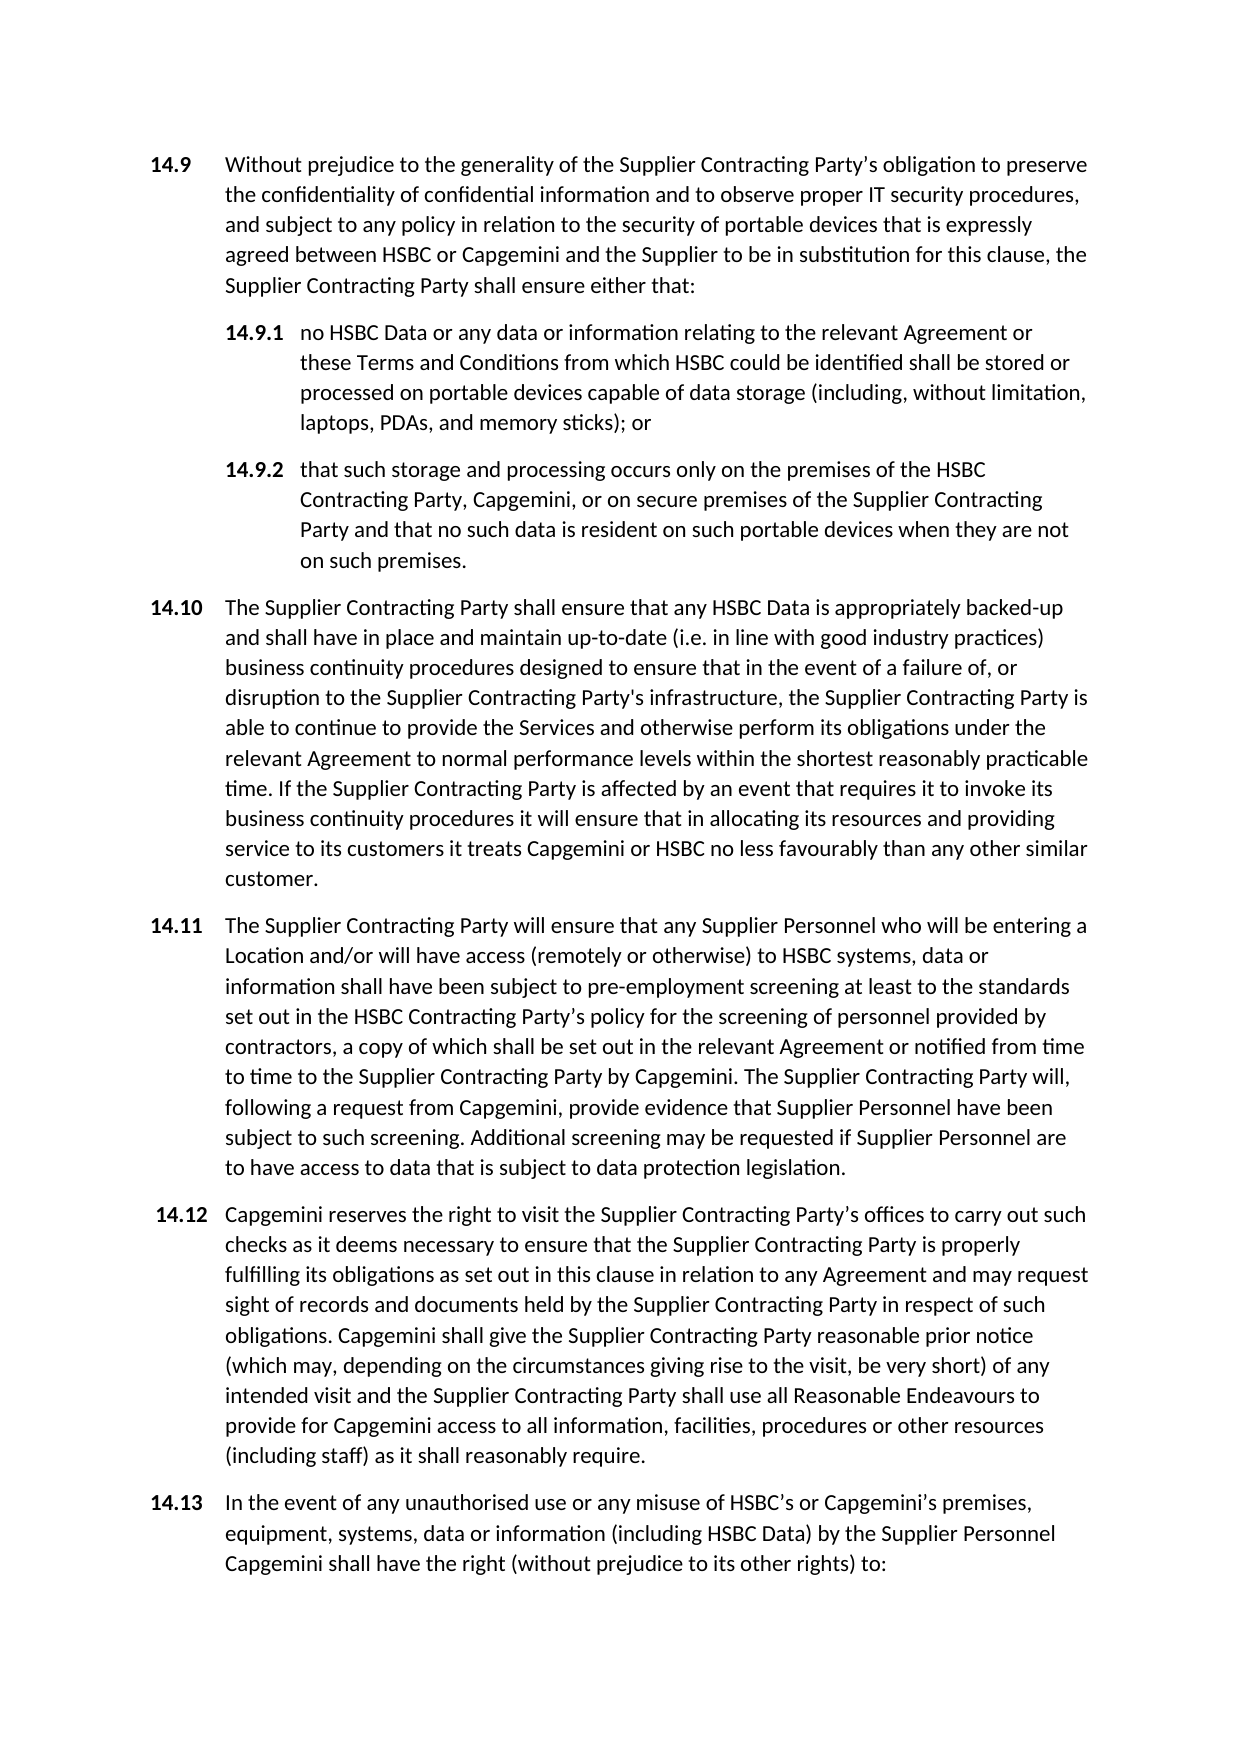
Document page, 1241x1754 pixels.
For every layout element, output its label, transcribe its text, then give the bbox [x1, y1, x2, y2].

text 14.10 The Supplier Contracting Party shall ensure that any HSBC Data is appropriately backed-up and shall have in place and maintain up-to-date (i.e. in line with good industry practices) business continuity procedures designed to ensure that in the event of a failure of, or disruption to the Supplier Contracting Party's infrastructure, the Supplier Contracting Party is able to continue to provide the Services and otherwise perform its obligations under the relevant Agreement to normal performance levels within the shortest reasonably practicable time. If the Supplier Contracting Party is affected by an event that requires it to invoke its business continuity procedures it will ensure that in allocating its resources and providing service to its customers it treats Capgemini or HSBC no less favourably than any other similar customer. [150, 593, 1090, 893]
text 14.9.2 that such storage and processing occurs only on the premises of the HSBC Contracting Party, Capgemini, or on secure premises of the Supplier Contracting Party and that no such data is resident on such portable devices when they are not on such premises. [225, 455, 1090, 574]
text 14.11 The Supplier Contracting Party will ensure that any Supplier Personnel who will be entering a Location and/or will have access (remotely or otherwise) to HSBC systems, data or information shall have been subject to pre-employment screening at least to the standards set out in the HSBC Contracting Party’s policy for the screening of personnel provided by contractors, a copy of which shall be set out in the relevant Agreement or notified from time to time to the Supplier Contracting Party by Capgemini. The Supplier Contracting Party will, following a request from Capgemini, provide evidence that Supplier Personnel have been subject to such screening. Additional screening may be requested if Supplier Personnel are to have access to data that is subject to data protection legislation. [150, 911, 1090, 1181]
text 14.12 Capgemini reserves the right to visit the Supplier Contracting Party’s offices to carry out such checks as it deems necessary to ensure that the Supplier Contracting Party is properly fulfilling its obligations as set out in this clause in relation to any Agreement and may request sight of records and documents held by the Supplier Contracting Party in respect of such obligations. Capgemini shall give the Supplier Contracting Party reasonable prior notice (which may, depending on the circumstances giving rise to the visit, be very short) of any intended visit and the Supplier Contracting Party shall use all Reasonable Endeavours to provide for Capgemini access to all information, facilities, procedures or other resources (including staff) as it shall reasonably require. [150, 1200, 1090, 1470]
text 14.9 Without prejudice to the generality of the Supplier Contracting Party’s obligation to preserve the confidentiality of confidential information and to observe proper IT security procedures, and subject to any policy in relation to the security of portable devices that is expressly agreed between HSBC or Capgemini and the Supplier to be in substitution for this clause, the Supplier Contracting Party shall ensure either that: [150, 150, 1090, 299]
text 14.13 In the event of any unauthorised use or any misuse of HSBC’s or Capgemini’s premises, equipment, systems, data or information (including HSBC Data) by the Supplier Personnel Capgemini shall have the right (without prejudice to its other rights) to: [150, 1488, 1090, 1577]
text 14.9.1 no HSBC Data or any data or information relating to the relevant Agreement or these Terms and Conditions from which HSBC could be identified shall be stored or processed on portable devices capable of data storage (including, without limitation, laptops, PDAs, and memory sticks); or [225, 318, 1090, 436]
